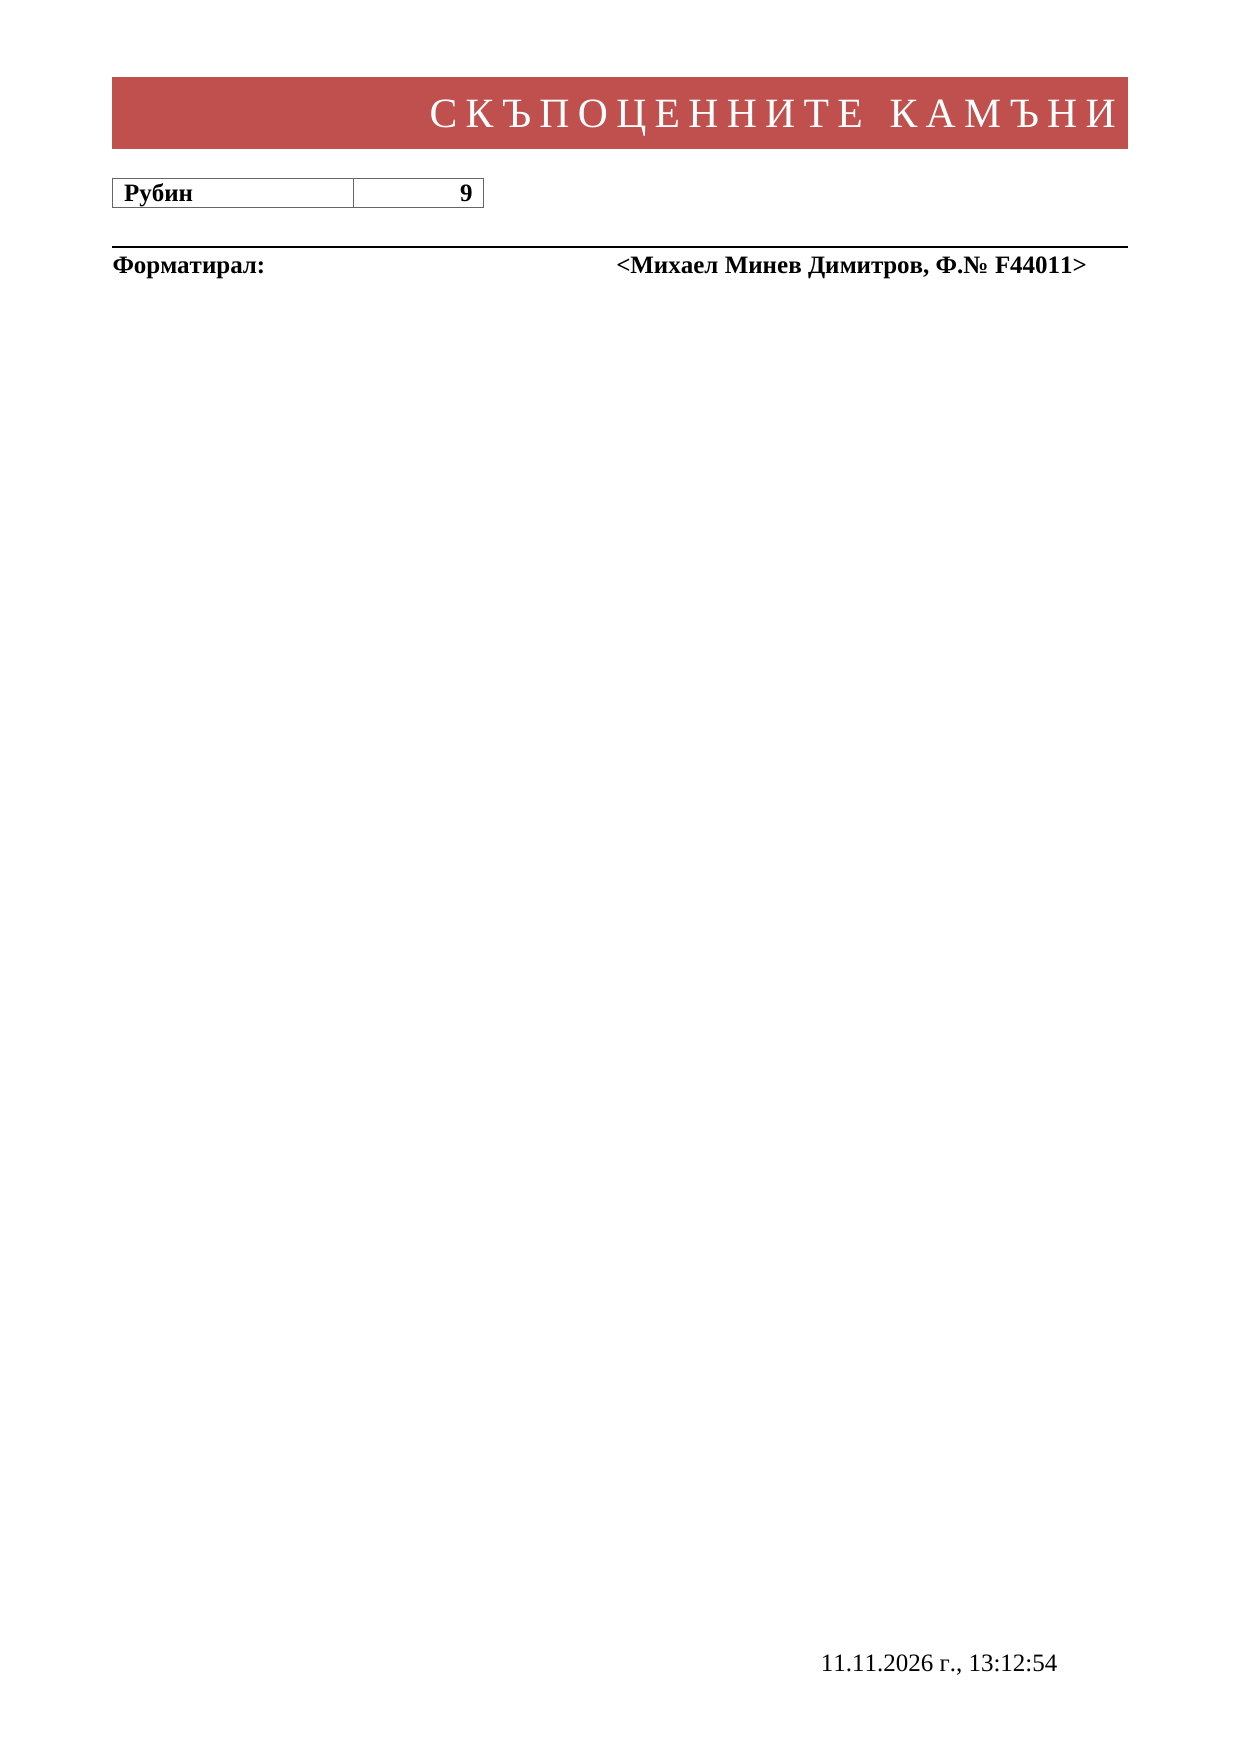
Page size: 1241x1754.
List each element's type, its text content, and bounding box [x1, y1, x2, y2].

text Форматирал: <Михаел Минев Димитров, Ф.№ F44011> [112, 248, 1128, 279]
table_cell 9 [354, 179, 483, 207]
table_cell Рубин [113, 179, 353, 207]
